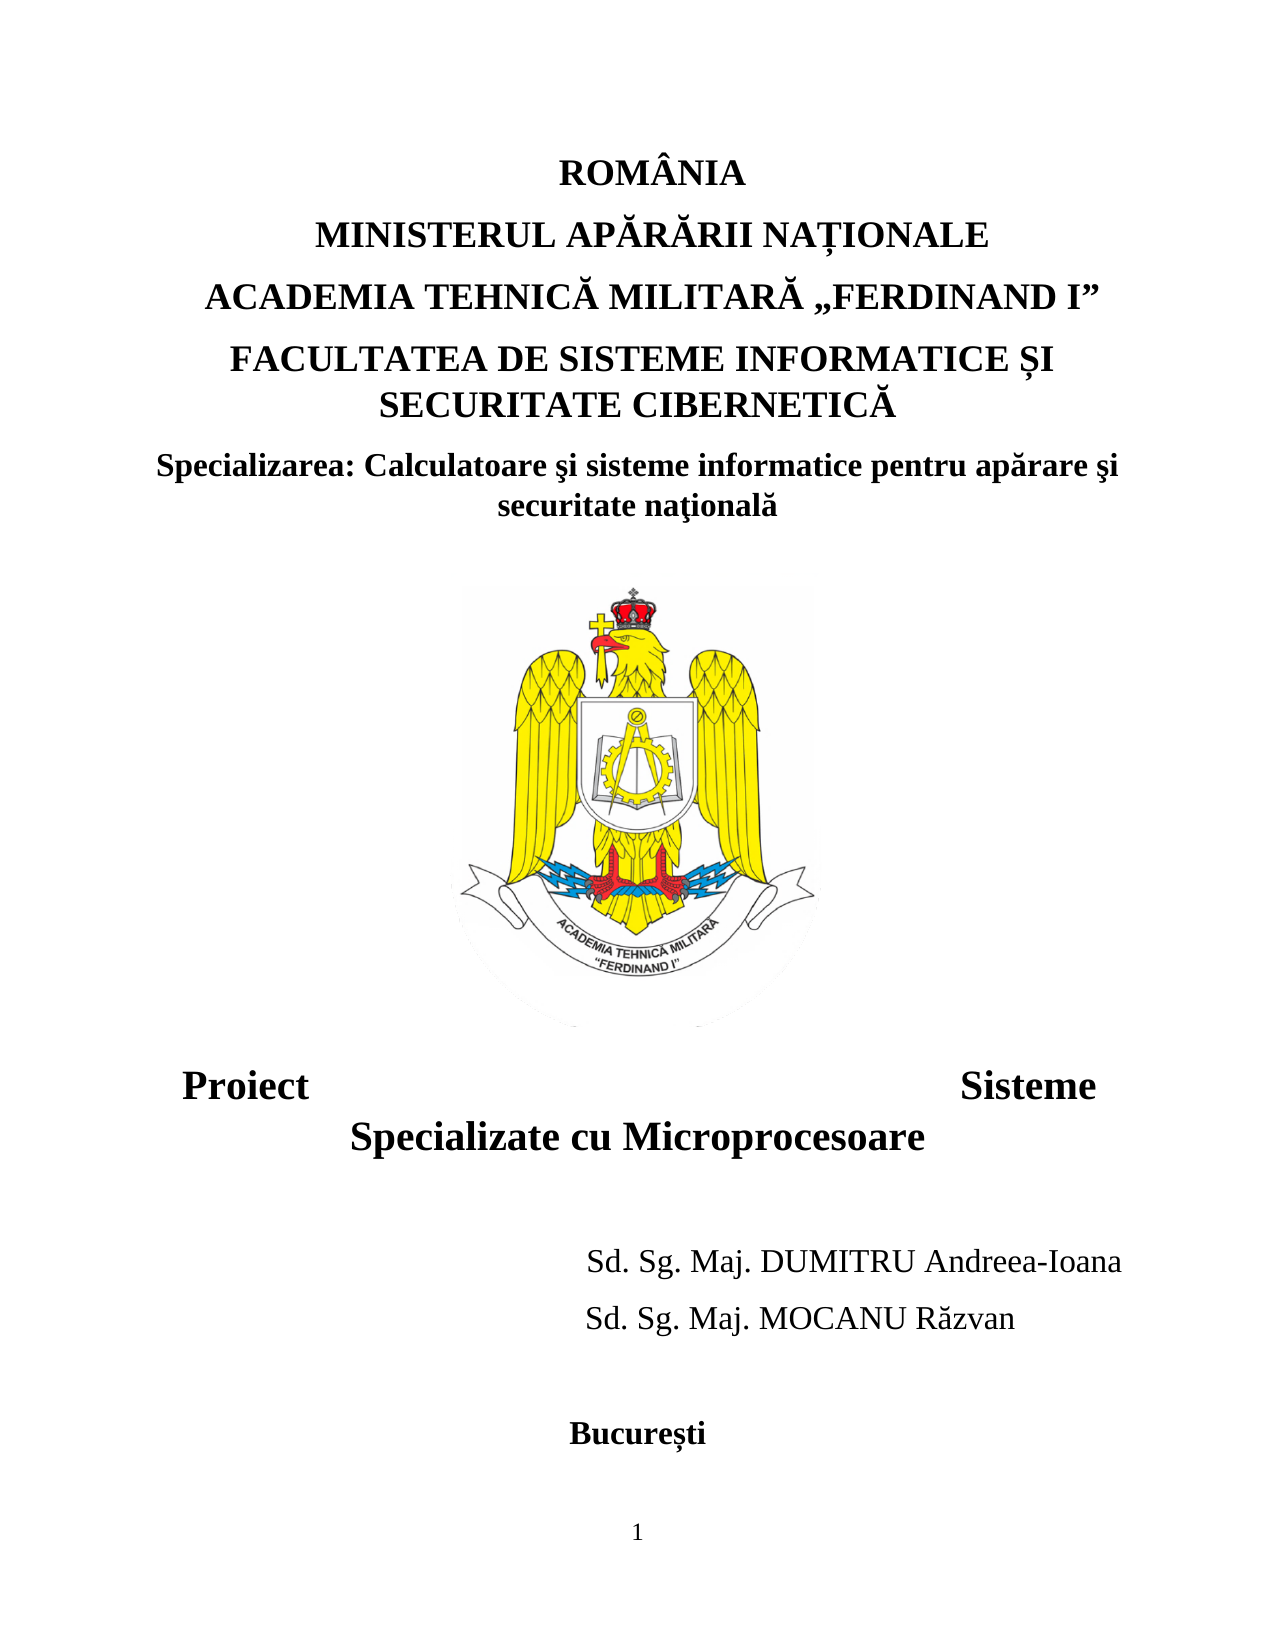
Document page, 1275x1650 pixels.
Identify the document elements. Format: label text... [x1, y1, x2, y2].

text ROMÂNIA [150, 150, 1125, 193]
picture [359, 546, 913, 1061]
text Specializarea: Calculatoare şi sisteme informatice pentru apărare şi securitate naţională [150, 445, 1125, 524]
text Sd. Sg. Maj. DUMITRU Andreea-Ioana [525, 1241, 1125, 1279]
text Sd. Sg. Maj. MOCANU Răzvan [150, 1298, 1125, 1337]
text ACADEMIA TEHNICĂ MILITARĂ „FERDINAND I” [150, 274, 1125, 318]
text MINISTERUL APĂRĂRII NAȚIONALE [150, 212, 1125, 255]
text FACULTATEA DE SISTEME INFORMATICE ȘI SECURITATE CIBERNETICĂ [150, 337, 1125, 426]
text București [150, 1413, 1125, 1451]
text Proiect Sisteme Specializate cu Microprocesoare [150, 1061, 1125, 1159]
